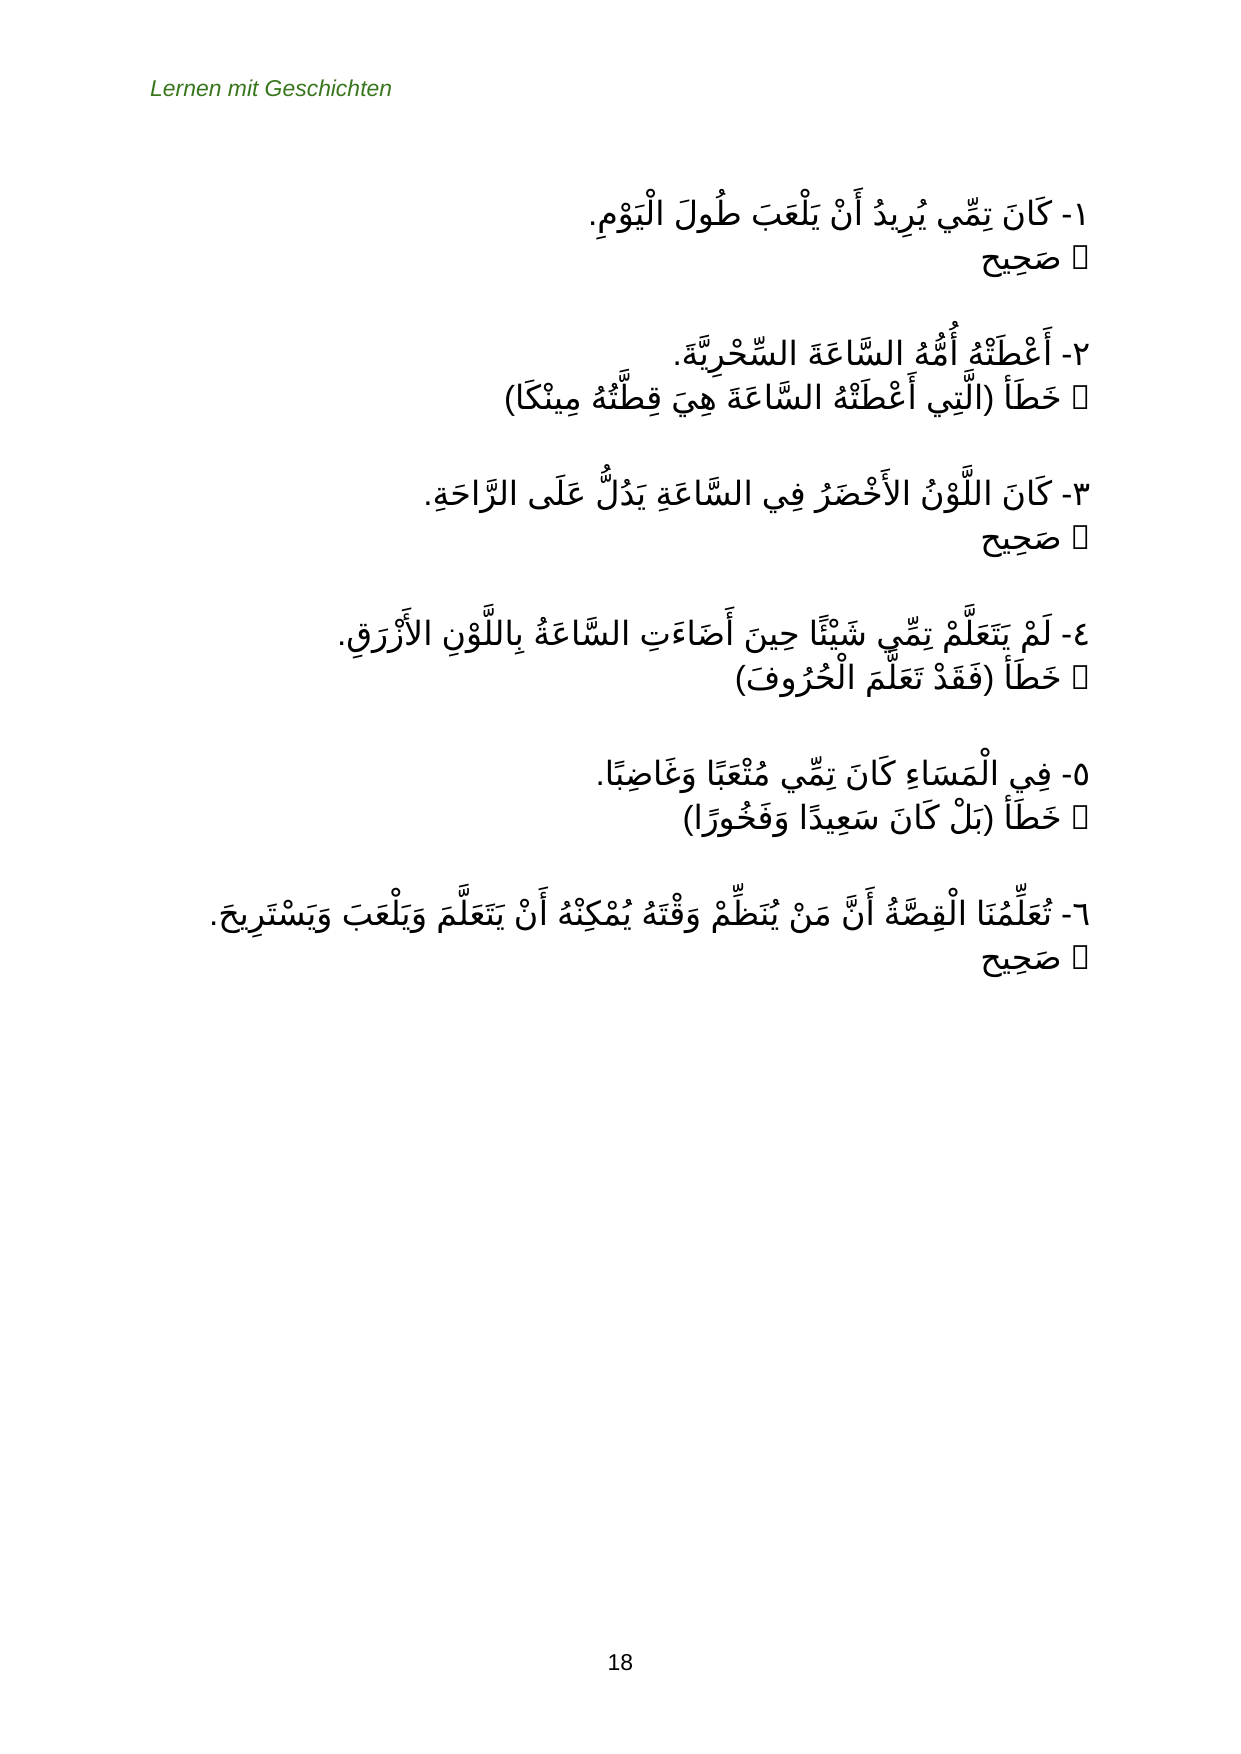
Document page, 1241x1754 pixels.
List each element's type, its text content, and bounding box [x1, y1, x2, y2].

text ٥- فِي الْمَسَاءِ كَانَ تِمِّي مُتْعَبًا وَغَاضِبًا. [150, 754, 1090, 792]
text ١- كَانَ تِمِّي يُرِيدُ أَنْ يَلْعَبَ طُولَ الْيَوْمِ. [150, 194, 1090, 233]
text ٣- كَانَ اللَّوْنُ الأَخْضَرُ فِي السَّاعَةِ يَدُلُّ عَلَى الرَّاحَةِ. [150, 474, 1090, 512]
text ٤- لَمْ يَتَعَلَّمْ تِمِّي شَيْئًا حِينَ أَضَاءَتِ السَّاعَةُ بِاللَّوْنِ الأَزْرَقِ. [150, 614, 1090, 652]
text ✅ صَحِيح [150, 238, 1090, 283]
text ❌ خَطَأ (الَّتِي أَعْطَتْهُ السَّاعَةَ هِيَ قِطَّتُهُ مِينْكَا) [150, 378, 1090, 423]
text ✅ صَحِيح [150, 518, 1090, 563]
text ✅ صَحِيح [150, 938, 1090, 983]
text ٢- أَعْطَتْهُ أُمُّهُ السَّاعَةَ السِّحْرِيَّةَ. [150, 334, 1090, 372]
text ❌ خَطَأ (فَقَدْ تَعَلَّمَ الْحُرُوفَ) [150, 658, 1090, 703]
text ❌ خَطَأ (بَلْ كَانَ سَعِيدًا وَفَخُورًا) [150, 798, 1090, 843]
text ٦- تُعَلِّمُنَا الْقِصَّةُ أَنَّ مَنْ يُنَظِّمْ وَقْتَهُ يُمْكِنْهُ أَنْ يَتَعَلَّمَ وَيَلْعَبَ وَيَسْتَرِيحَ. [150, 894, 1090, 932]
